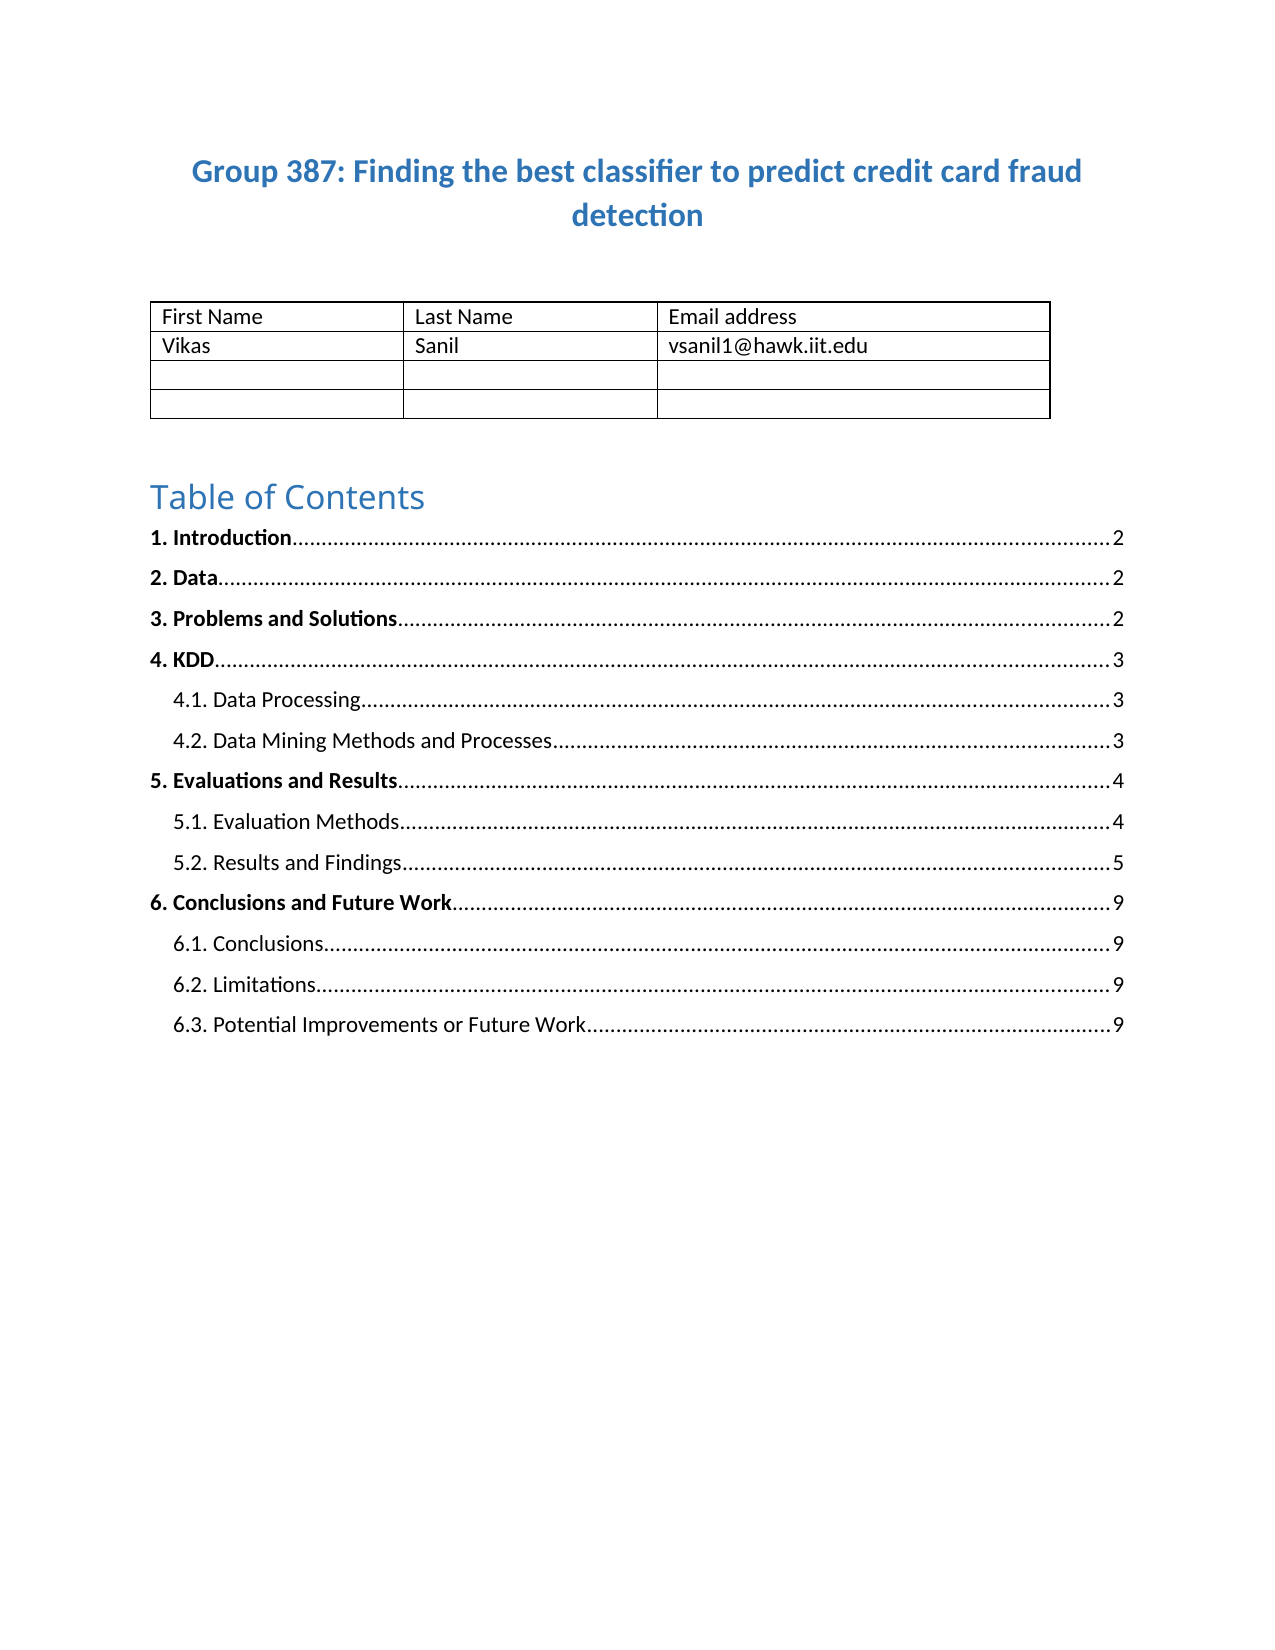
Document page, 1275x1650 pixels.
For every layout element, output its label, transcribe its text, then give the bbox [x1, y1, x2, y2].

table_cell Sanil [404, 332, 657, 359]
table_header First Name [151, 303, 403, 331]
table_cell [658, 361, 1049, 389]
table_cell vsanil1@hawk.iit.edu [658, 332, 1049, 359]
table_header Email address [658, 303, 1049, 331]
table_cell [658, 390, 1049, 418]
table_cell [151, 361, 403, 389]
text Group 387: Finding the best classifier to predict credit card fraud detection [150, 150, 1125, 235]
table_header Last Name [404, 303, 657, 331]
table_cell [404, 390, 657, 418]
table_cell Vikas [151, 332, 403, 359]
table_cell [151, 390, 403, 418]
table_cell [404, 361, 657, 389]
